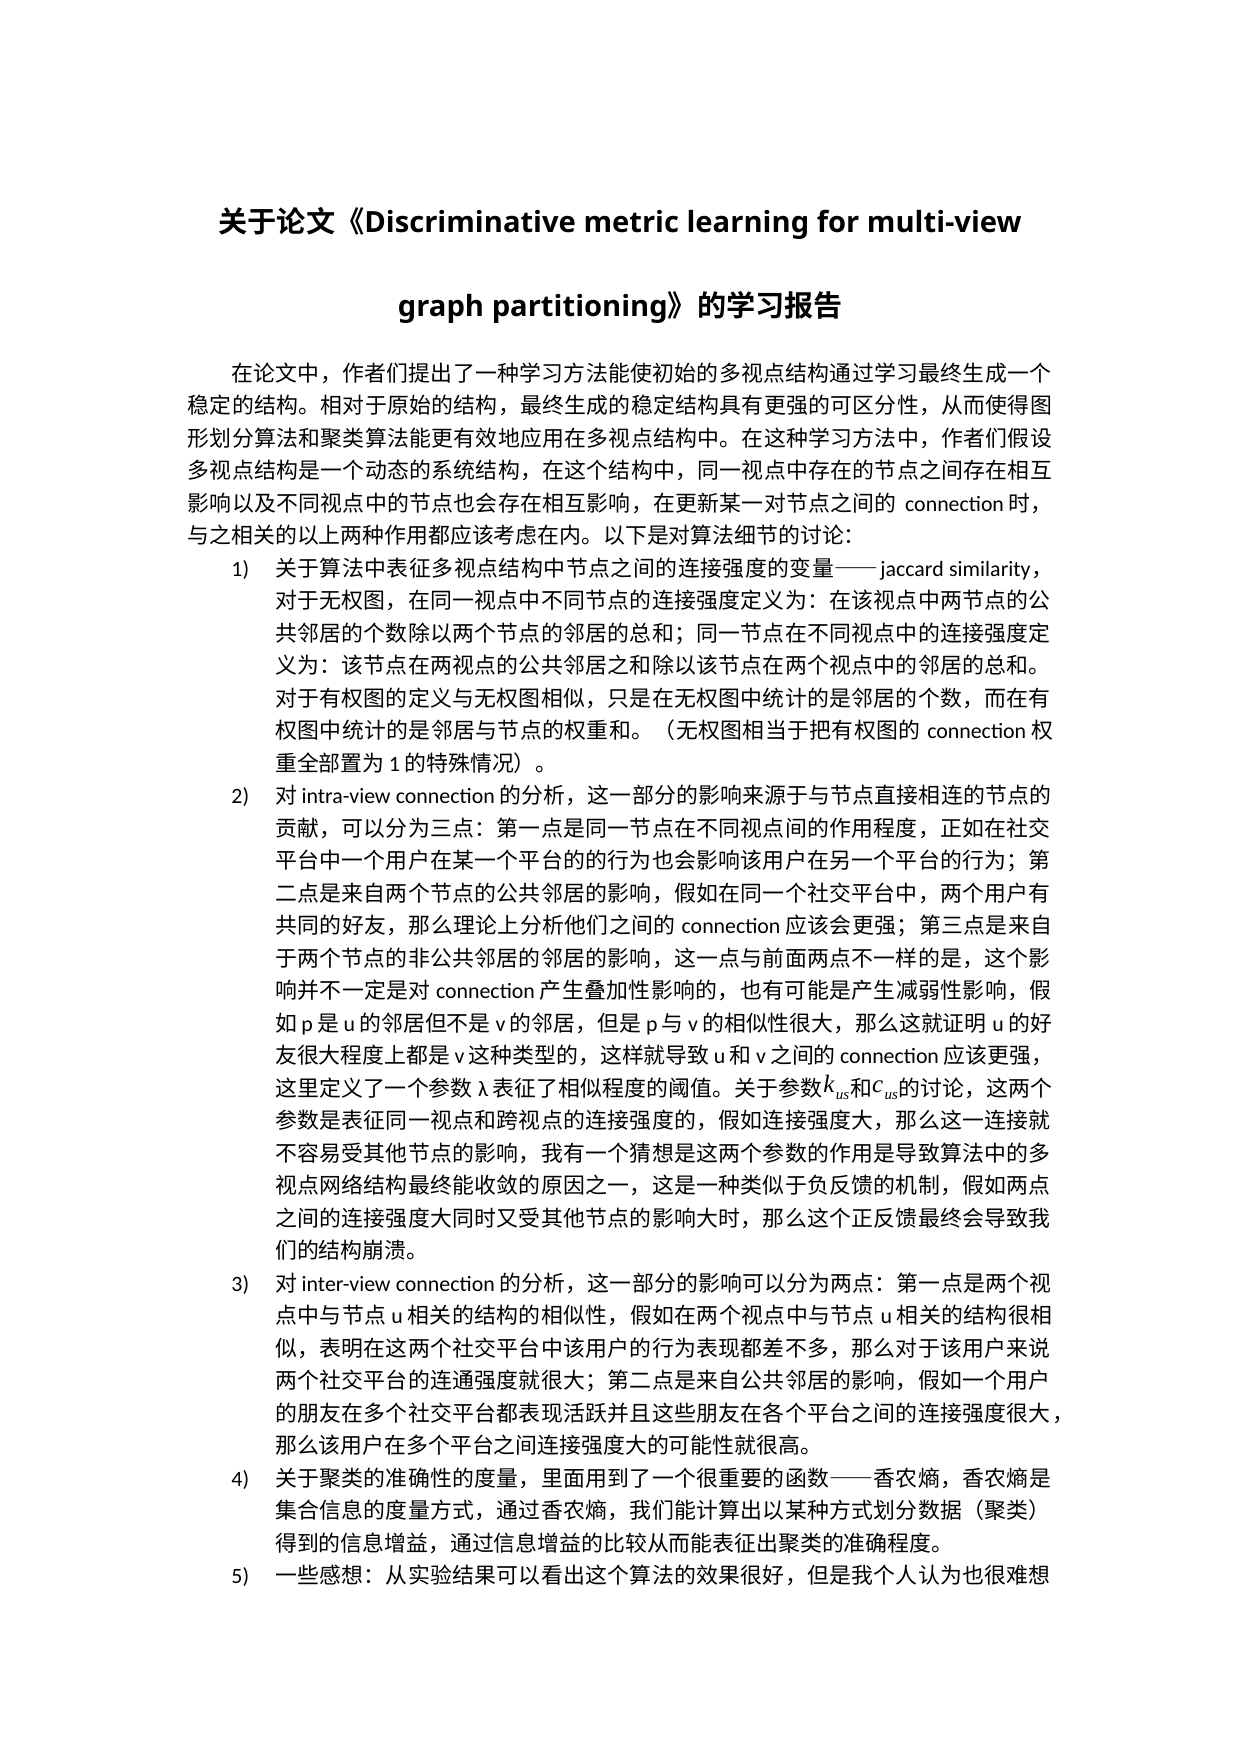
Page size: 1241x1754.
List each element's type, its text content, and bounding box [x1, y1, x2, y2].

subtitle 关于论文《Discriminative metric learning for multi-view graph partitioning》的学习报告 [187, 187, 1053, 336]
list 对inter-view connection的分析，这一部分的影响可以分为两点：第一点是两个视点中与节点u相关的结构的相似性，假如在两个视点中与节点u相关的结构很相似，表明在这两个社交平台中该用户的行为表现都差不多，那么对于该用户来说两个社交平台的连通强度就很大；第二点是来自公共邻居的影响，假如一个用户的朋友在多个社交平台都表现活跃并且这些朋友在各个平台之间的连接强度很大，那么该用户在多个平台之间连接强度大的可能性就很高。 [231, 1265, 1053, 1460]
text 在论文中，作者们提出了一种学习方法能使初始的多视点结构通过学习最终生成一个稳定的结构。相对于原始的结构，最终生成的稳定结构具有更强的可区分性，从而使得图形划分算法和聚类算法能更有效地应用在多视点结构中。在这种学习方法中，作者们假设多视点结构是一个动态的系统结构，在这个结构中，同一视点中存在的节点之间存在相互影响以及不同视点中的节点也会存在相互影响，在更新某一对节点之间的connection时，与之相关的以上两种作用都应该考虑在内。以下是对算法细节的讨论： [187, 355, 1053, 550]
list 关于聚类的准确性的度量，里面用到了一个很重要的函数——香农熵，香农熵是集合信息的度量方式，通过香农熵，我们能计算出以某种方式划分数据（聚类）得到的信息增益，通过信息增益的比较从而能表征出聚类的准确程度。 [231, 1460, 1053, 1558]
list 对intra-view connection的分析，这一部分的影响来源于与节点直接相连的节点的贡献，可以分为三点：第一点是同一节点在不同视点间的作用程度，正如在社交平台中一个用户在某一个平台的的行为也会影响该用户在另一个平台的行为；第二点是来自两个节点的公共邻居的影响，假如在同一个社交平台中，两个用户有共同的好友，那么理论上分析他们之间的connection应该会更强；第三点是来自于两个节点的非公共邻居的邻居的影响，这一点与前面两点不一样的是，这个影响并不一定是对connection产生叠加性影响的，也有可能是产生减弱性影响，假如p是u的邻居但不是v的邻居，但是p与v的相似性很大，那么这就证明u的好友很大程度上都是v这种类型的，这样就导致u和v之间的connection应该更强，这里定义了一个参数λ表征了相似程度的阈值。关于参数和的讨论，这两个参数是表征同一视点和跨视点的连接强度的，假如连接强度大，那么这一连接就不容易受其他节点的影响，我有一个猜想是这两个参数的作用是导致算法中的多视点网络结构最终能收敛的原因之一，这是一种类似于负反馈的机制，假如两点之间的连接强度大同时又受其他节点的影响大时，那么这个正反馈最终会导致我们的结构崩溃。 [231, 778, 1053, 1265]
list 关于算法中表征多视点结构中节点之间的连接强度的变量——jaccard similarity，对于无权图，在同一视点中不同节点的连接强度定义为：在该视点中两节点的公共邻居的个数除以两个节点的邻居的总和；同一节点在不同视点中的连接强度定义为：该节点在两视点的公共邻居之和除以该节点在两个视点中的邻居的总和。对于有权图的定义与无权图相似，只是在无权图中统计的是邻居的个数，而在有权图中统计的是邻居与节点的权重和。（无权图相当于把有权图的connection权重全部置为1的特殊情况）。 [231, 550, 1053, 778]
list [231, 1558, 1053, 1590]
